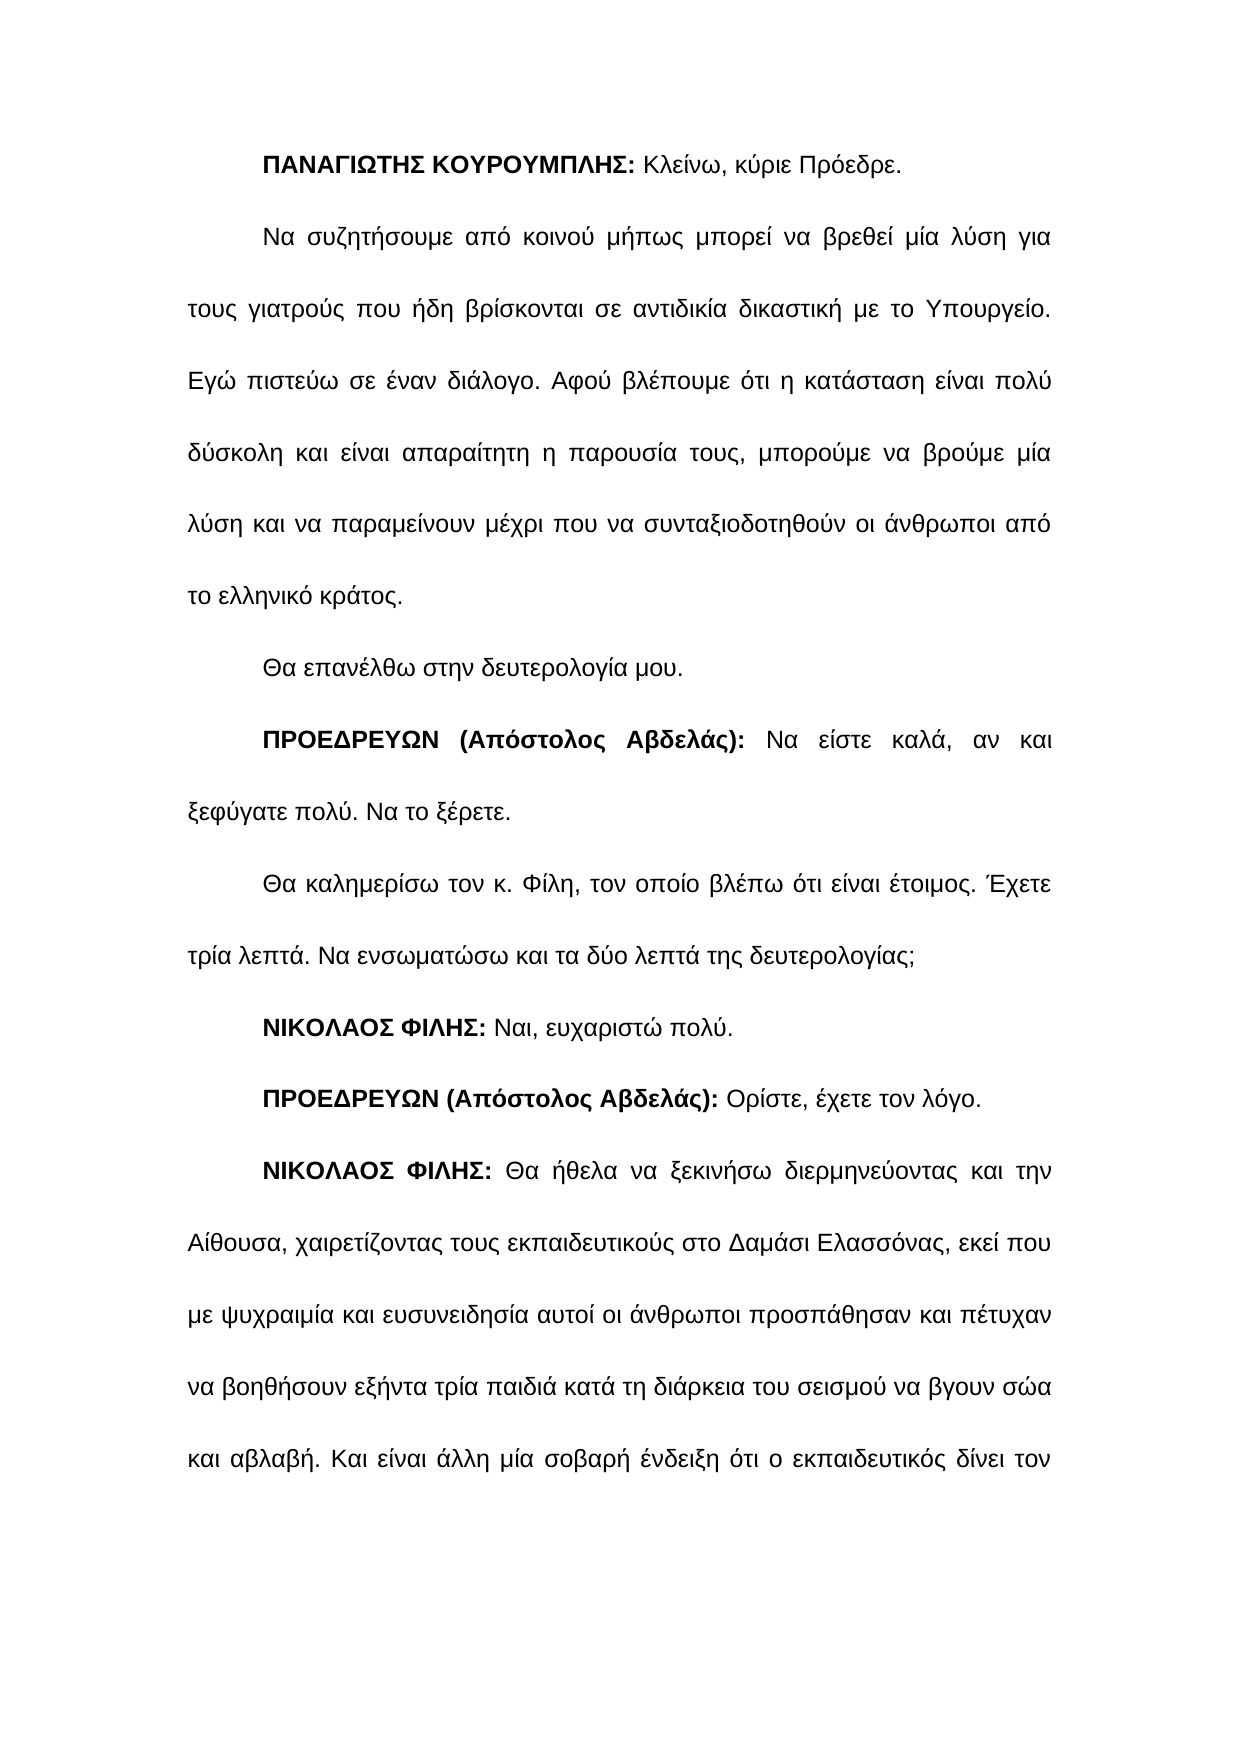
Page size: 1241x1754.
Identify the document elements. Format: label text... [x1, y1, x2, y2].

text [187, 1156, 1053, 1472]
text ΠΡΟΕΔΡΕΥΩΝ (Απόστολος Αβδελάς): Να είστε καλά, αν και ξεφύγατε πολύ. Να το ξέρετε. [187, 725, 1053, 826]
text Να συζητήσουμε από κοινού μήπως μπορεί να βρεθεί μία λύση για τους γιατρούς που ήδη βρίσκονται σε αντιδικία δικαστική με το Υπουργείο. Εγώ πιστεύω σε έναν διάλογο. Αφού βλέπουμε ότι η κατάσταση είναι πολύ δύσκολη και είναι απαραίτητη η παρουσία τους, μπορούμε να βρούμε μία λύση και να παραμείνουν μέχρι που να συνταξιοδοτηθούν οι άνθρωποι από το ελληνικό κράτος. [187, 222, 1053, 610]
text ΠΡΟΕΔΡΕΥΩΝ (Απόστολος Αβδελάς): Ορίστε, έχετε τον λόγο. [187, 1084, 1053, 1113]
text ΝΙΚΟΛΑΟΣ ΦΙΛΗΣ: Ναι, ευχαριστώ πολύ. [187, 1012, 1053, 1041]
text Θα καλημερίσω τον κ. Φίλη, τον οποίο βλέπω ότι είναι έτοιμος. Έχετε τρία λεπτά. Να ενσωματώσω και τα δύο λεπτά της δευτερολογίας; [187, 869, 1053, 969]
text ΠΑΝΑΓΙΩΤΗΣ ΚΟΥΡΟΥΜΠΛΗΣ: Κλείνω, κύριε Πρόεδρε. [187, 150, 1053, 179]
text Θα επανέλθω στην δευτερολογία μου. [187, 653, 1053, 682]
